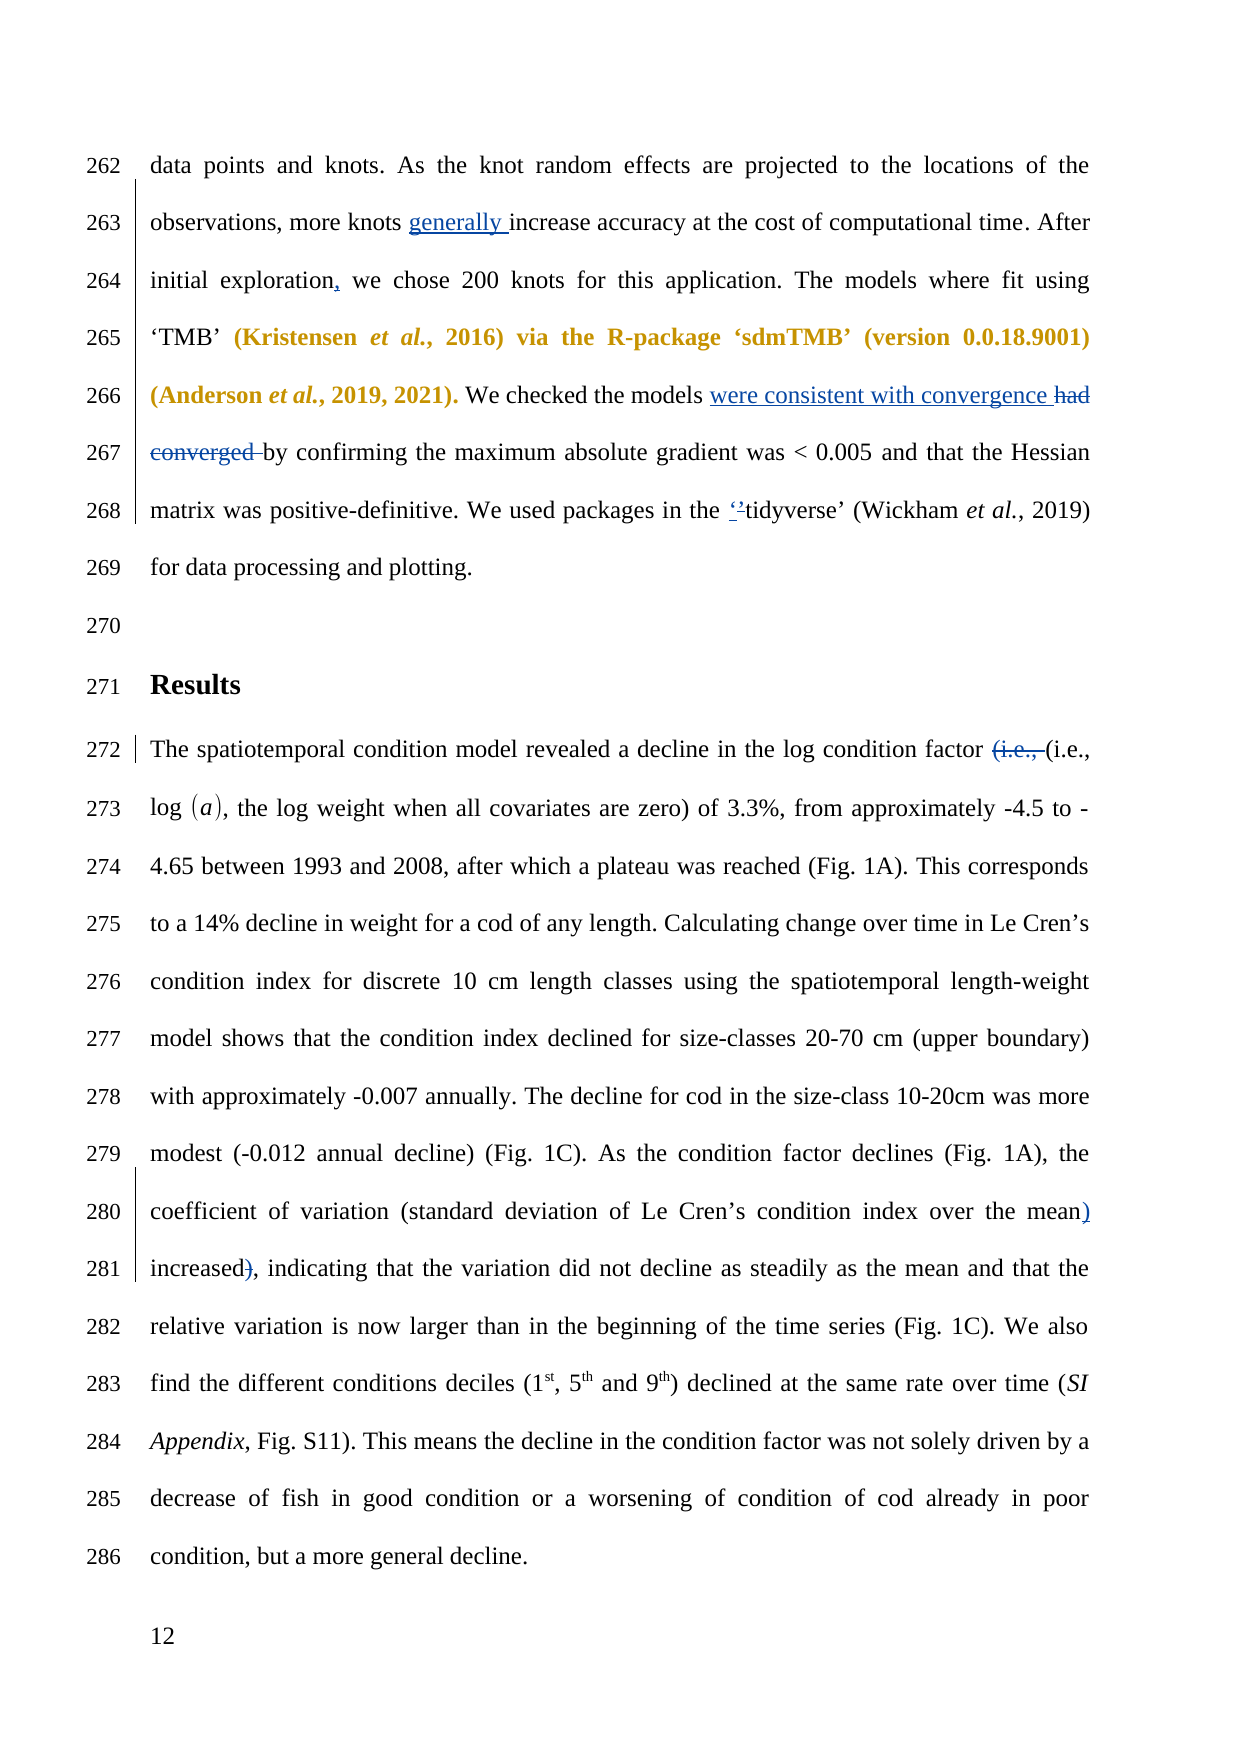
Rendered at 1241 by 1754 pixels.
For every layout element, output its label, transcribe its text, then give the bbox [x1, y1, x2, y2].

subtitle Results [150, 667, 1090, 701]
text The spatiotemporal condition model revealed a decline in the log condition factor (i.e., , the log weight when all covariates are zero) of 3.3%, from approximately -4.5 to -4.65 between 1993 and 2008, after which a plateau was reached (Fig. 1A). This corresponds to a 14% decline in weight for a cod of any length. Calculating change over time in Le Cren’s condition index for discrete 10 cm length classes using the spatiotemporal length-weight model shows that the condition index declined for size-classes 20-70 cm (upper boundary) with approximately -0.007 annually. The decline for cod in the size-class 10-20cm was more modest (-0.012 annual decline) (Fig. 1C). As the condition factor declines (Fig. 1A), the coefficient of variation (standard deviation of Le Cren’s condition index over the mean increased, indicating that the variation did not decline as steadily as the mean and that the relative variation is now larger than in the beginning of the time series (Fig. 1C). We also find the different conditions deciles (1st, 5th and 9th) declined at the same rate over time (SI Appendix, Fig. S11). This means the decline in the condition factor was not solely driven by a decrease of fish in good condition or a worsening of condition of cod already in poor condition, but a more general decline. [150, 734, 1090, 1569]
